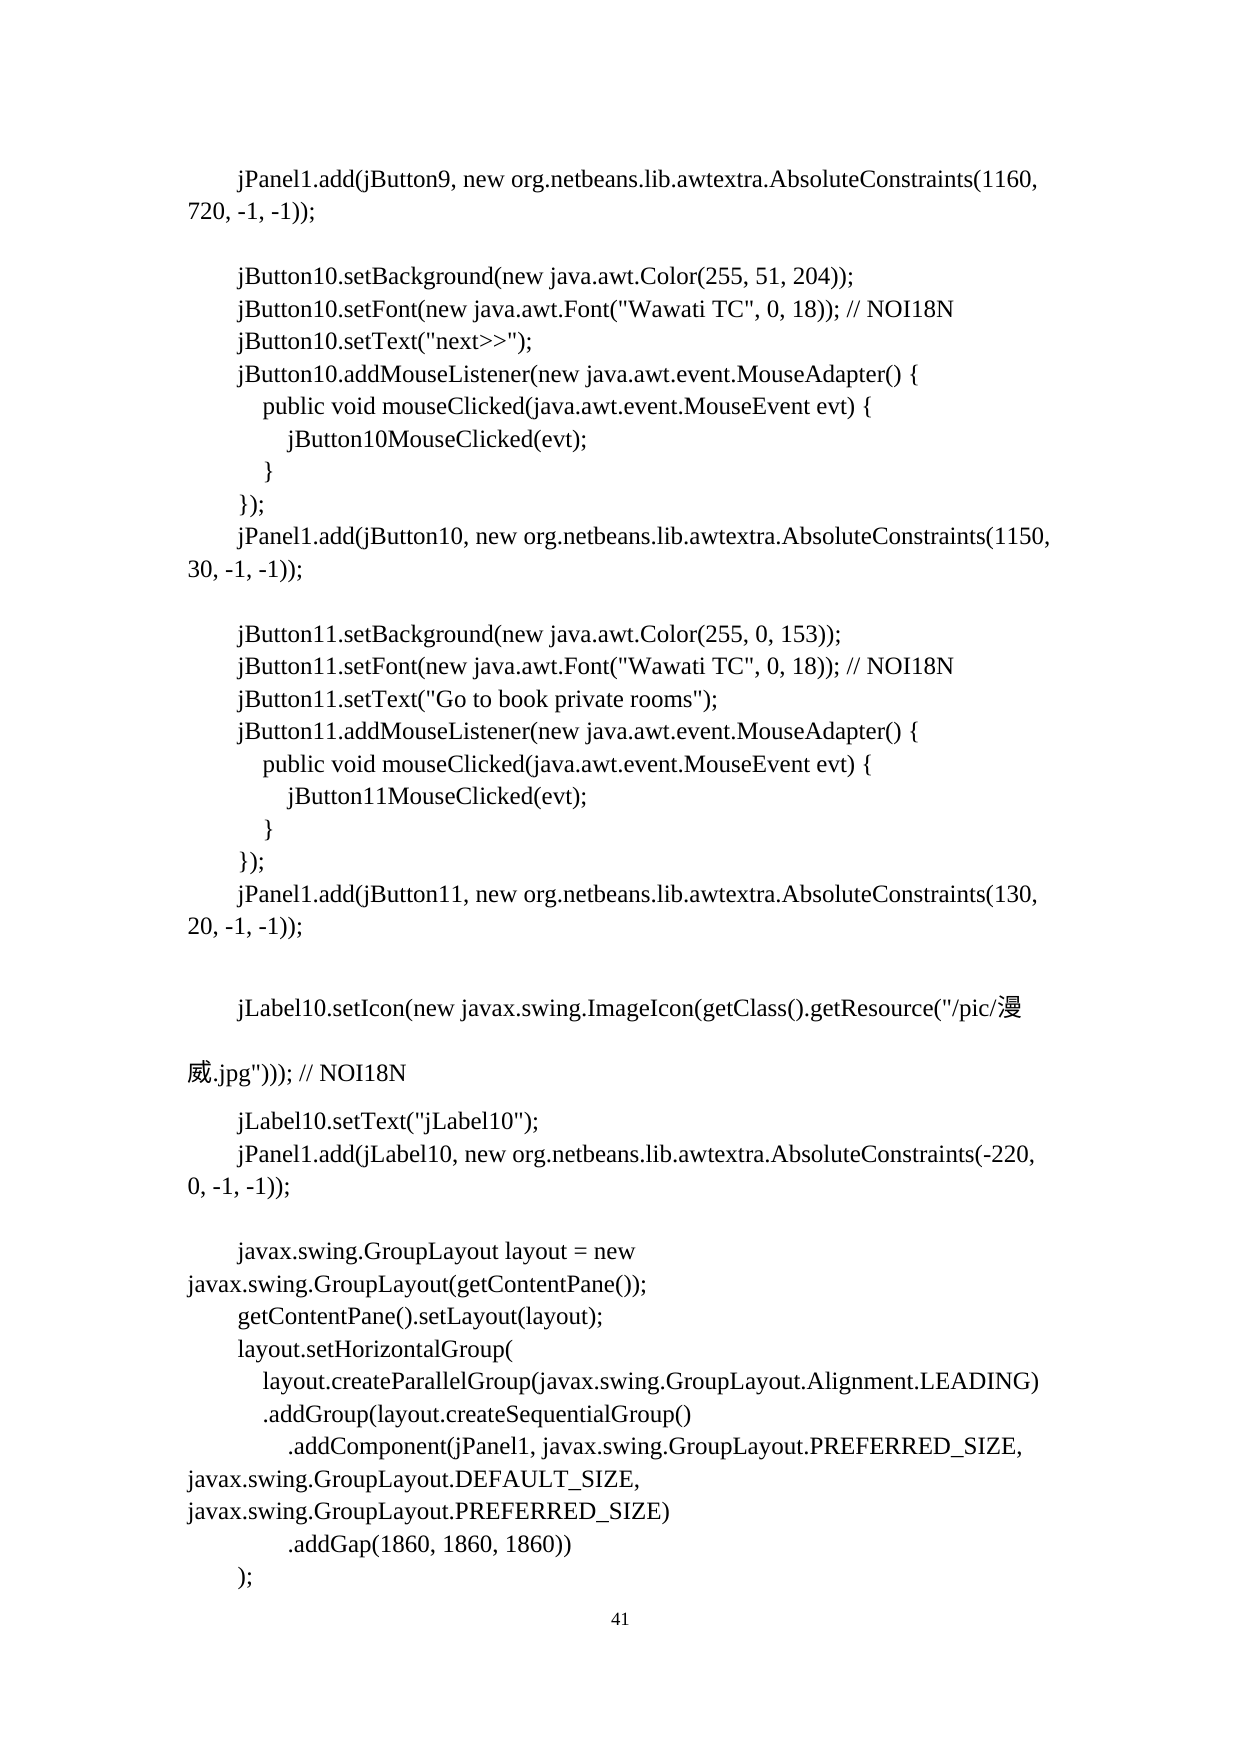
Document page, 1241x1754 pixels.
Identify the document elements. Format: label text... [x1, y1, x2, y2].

text }); [187, 487, 1053, 519]
text getContentPane().setLayout(layout); [187, 1299, 1053, 1332]
text javax.swing.GroupLayout layout = new javax.swing.GroupLayout(getContentPane()); [187, 1234, 1053, 1299]
text jButton10.setText("next>>"); [187, 324, 1053, 357]
text public void mouseClicked(java.awt.event.MouseEvent evt) { [187, 389, 1053, 422]
text .addGroup(layout.createSequentialGroup() [187, 1397, 1053, 1429]
text jButton10MouseClicked(evt); [187, 422, 1053, 454]
text layout.setHorizontalGroup( [187, 1332, 1053, 1364]
text jLabel10.setText("jLabel10"); [187, 1104, 1053, 1137]
text layout.createParallelGroup(javax.swing.GroupLayout.Alignment.LEADING) [187, 1364, 1053, 1397]
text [187, 1429, 1053, 1527]
text jButton10.setBackground(new java.awt.Color(255, 51, 204)); [187, 259, 1053, 292]
text jLabel10.setIcon(new javax.swing.ImageIcon(getClass().getResource("/pic/漫威.jpg"))); // NOI18N [187, 974, 1053, 1104]
text jButton11.addMouseListener(new java.awt.event.MouseAdapter() { [187, 714, 1053, 747]
text jButton10.addMouseListener(new java.awt.event.MouseAdapter() { [187, 357, 1053, 389]
text .addGap(1860, 1860, 1860)) [187, 1527, 1053, 1559]
text public void mouseClicked(java.awt.event.MouseEvent evt) { [187, 747, 1053, 779]
text jButton11MouseClicked(evt); [187, 779, 1053, 812]
text ); [187, 1559, 1053, 1592]
text }); [187, 844, 1053, 877]
text jButton10.setFont(new java.awt.Font("Wawati TC", 0, 18)); // NOI18N [187, 292, 1053, 324]
text jPanel1.add(jButton11, new org.netbeans.lib.awtextra.AbsoluteConstraints(130, 20, -1, -1)); [187, 877, 1053, 942]
text jButton11.setBackground(new java.awt.Color(255, 0, 153)); [187, 617, 1053, 649]
text jPanel1.add(jButton10, new org.netbeans.lib.awtextra.AbsoluteConstraints(1150, 30, -1, -1)); [187, 519, 1053, 584]
text jPanel1.add(jLabel10, new org.netbeans.lib.awtextra.AbsoluteConstraints(-220, 0, -1, -1)); [187, 1137, 1053, 1202]
text jButton11.setFont(new java.awt.Font("Wawati TC", 0, 18)); // NOI18N [187, 649, 1053, 682]
text jPanel1.add(jButton9, new org.netbeans.lib.awtextra.AbsoluteConstraints(1160, 720, -1, -1)); [187, 162, 1053, 227]
text jButton11.setText("Go to book private rooms"); [187, 682, 1053, 714]
text } [187, 454, 1053, 487]
text } [187, 812, 1053, 844]
